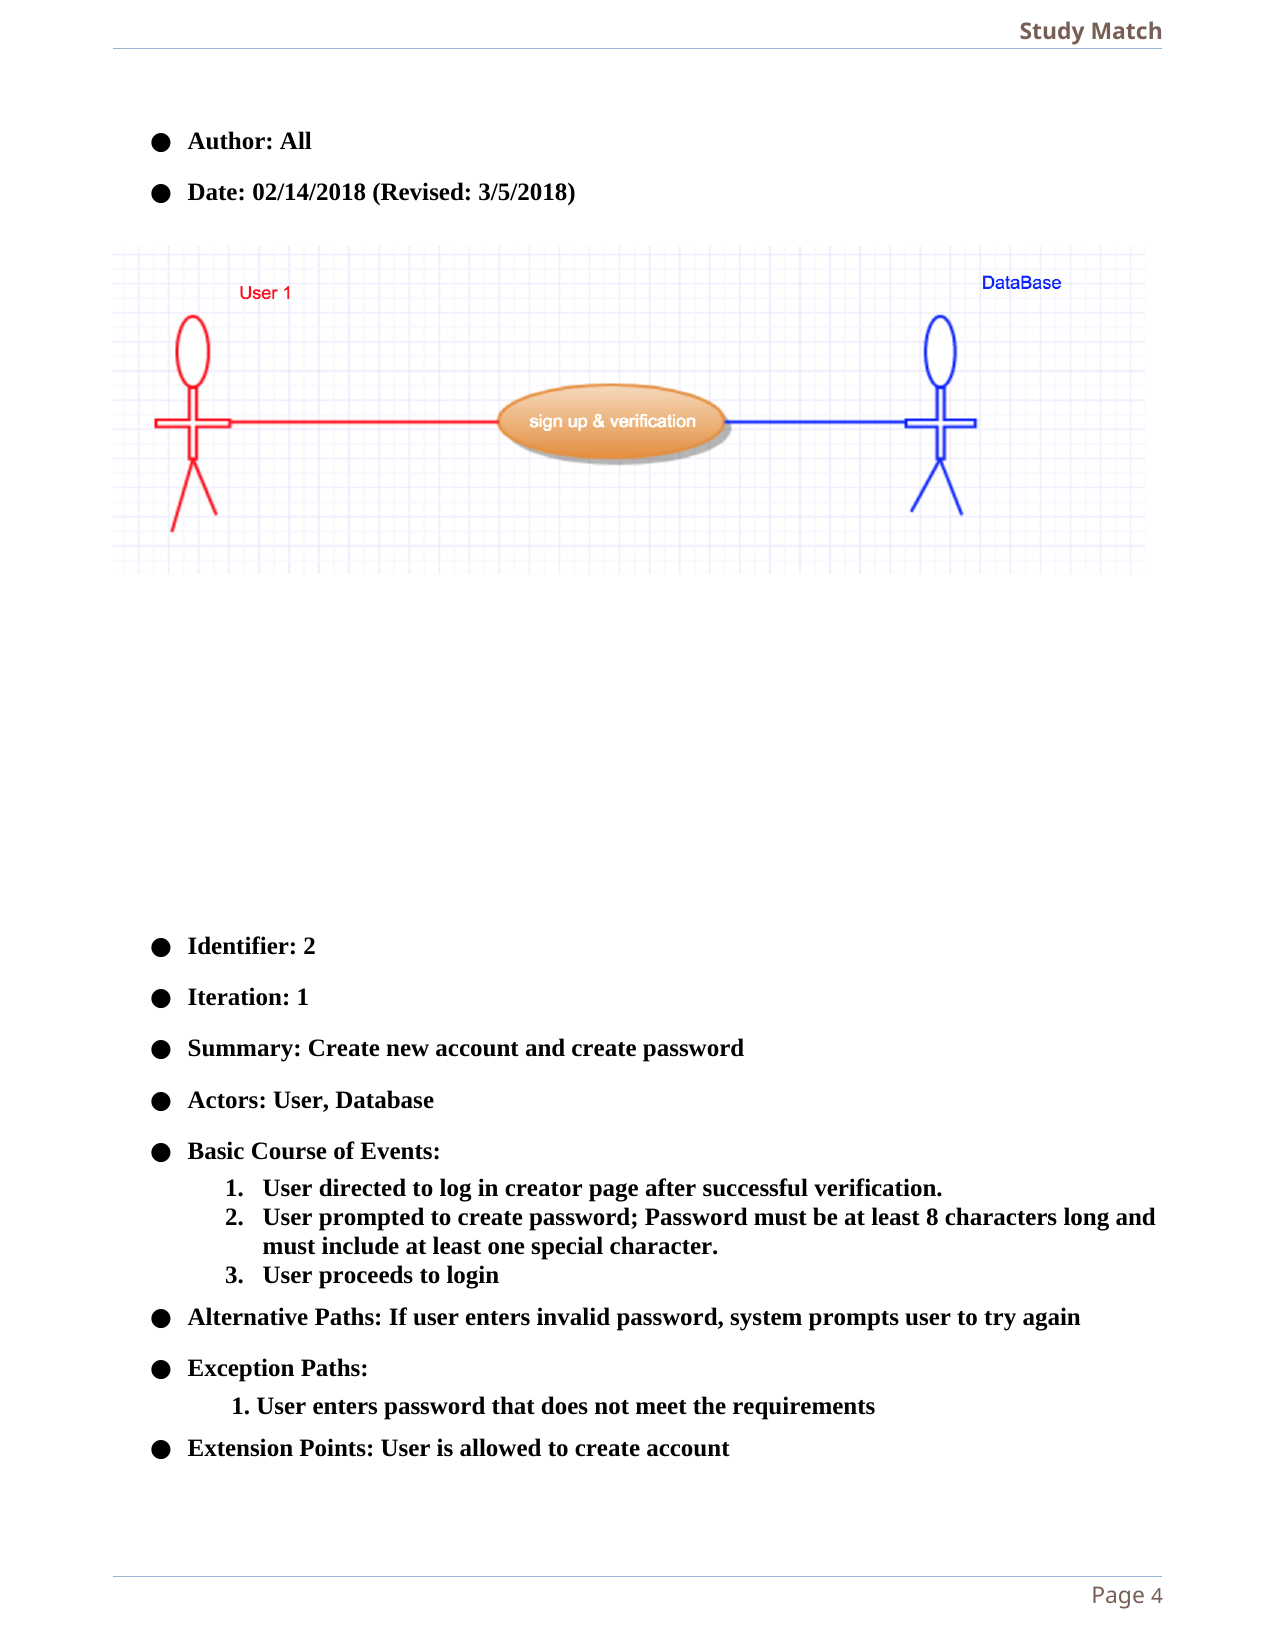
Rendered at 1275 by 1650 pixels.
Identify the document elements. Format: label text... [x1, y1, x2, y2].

list Basic Course of Events: [150, 1122, 1162, 1173]
list Alternative Paths: If user enters invalid password, system prompts user to try again [150, 1288, 1162, 1340]
list Exception Paths: [150, 1340, 1162, 1391]
list User prompted to create password; Password must be at least 8 characters long and must include at least one special character. [225, 1202, 1162, 1260]
list User proceeds to login [225, 1260, 1162, 1288]
list Date: 02/14/2018 (Revised: 3/5/2018) [150, 164, 1162, 215]
list Identifier: 2 [150, 917, 1162, 968]
list Iteration: 1 [150, 968, 1162, 1020]
list Summary: Create new account and create password [150, 1020, 1162, 1071]
list Extension Points: User is allowed to create account [150, 1420, 1162, 1471]
text 1. User enters password that does not meet the requirements [187, 1391, 1162, 1420]
list User directed to log in creator page after successful verification. [225, 1173, 1162, 1202]
picture [112, 246, 1146, 574]
list Author: All [150, 112, 1162, 164]
list Actors: User, Database [150, 1071, 1162, 1122]
